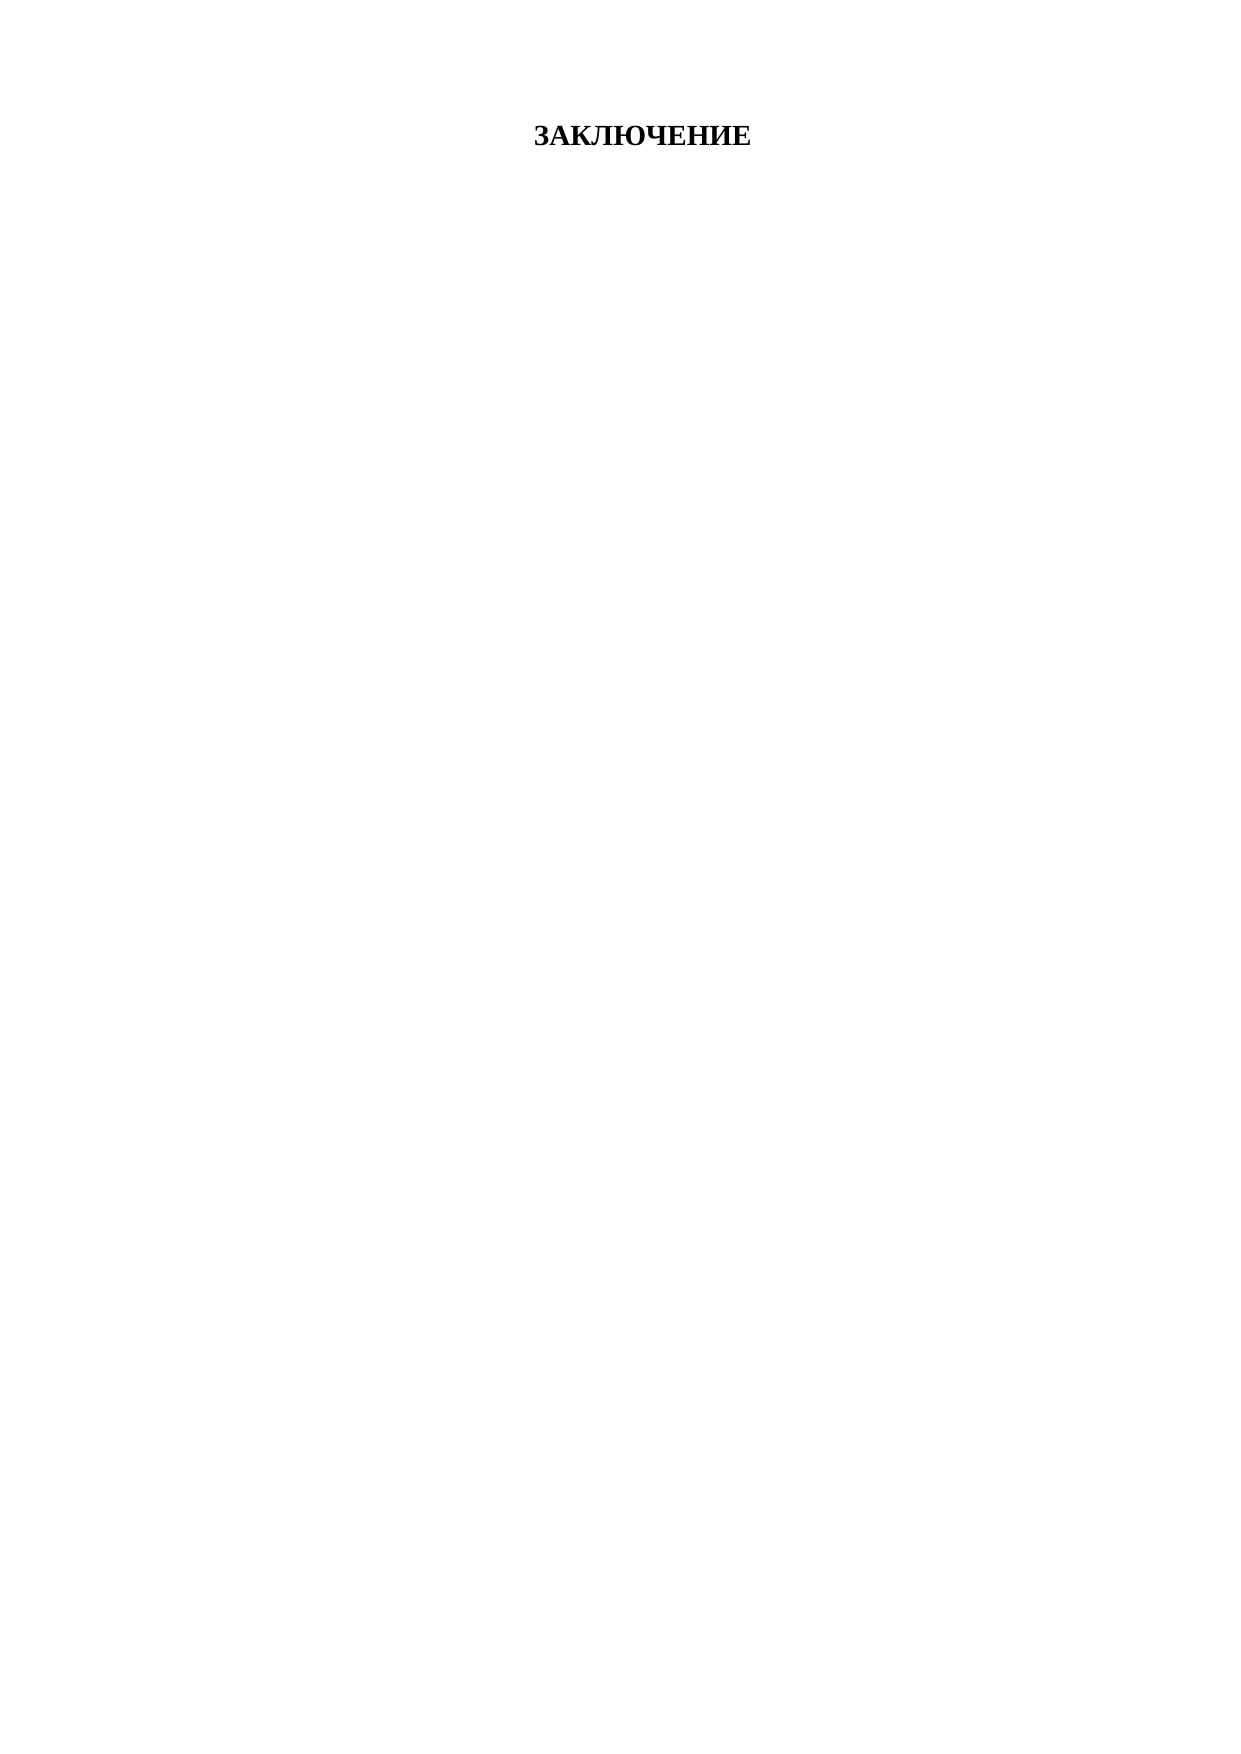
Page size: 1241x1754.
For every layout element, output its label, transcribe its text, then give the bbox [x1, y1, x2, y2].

subtitle ЗАКЛЮЧЕНИЕ [118, 118, 1122, 152]
